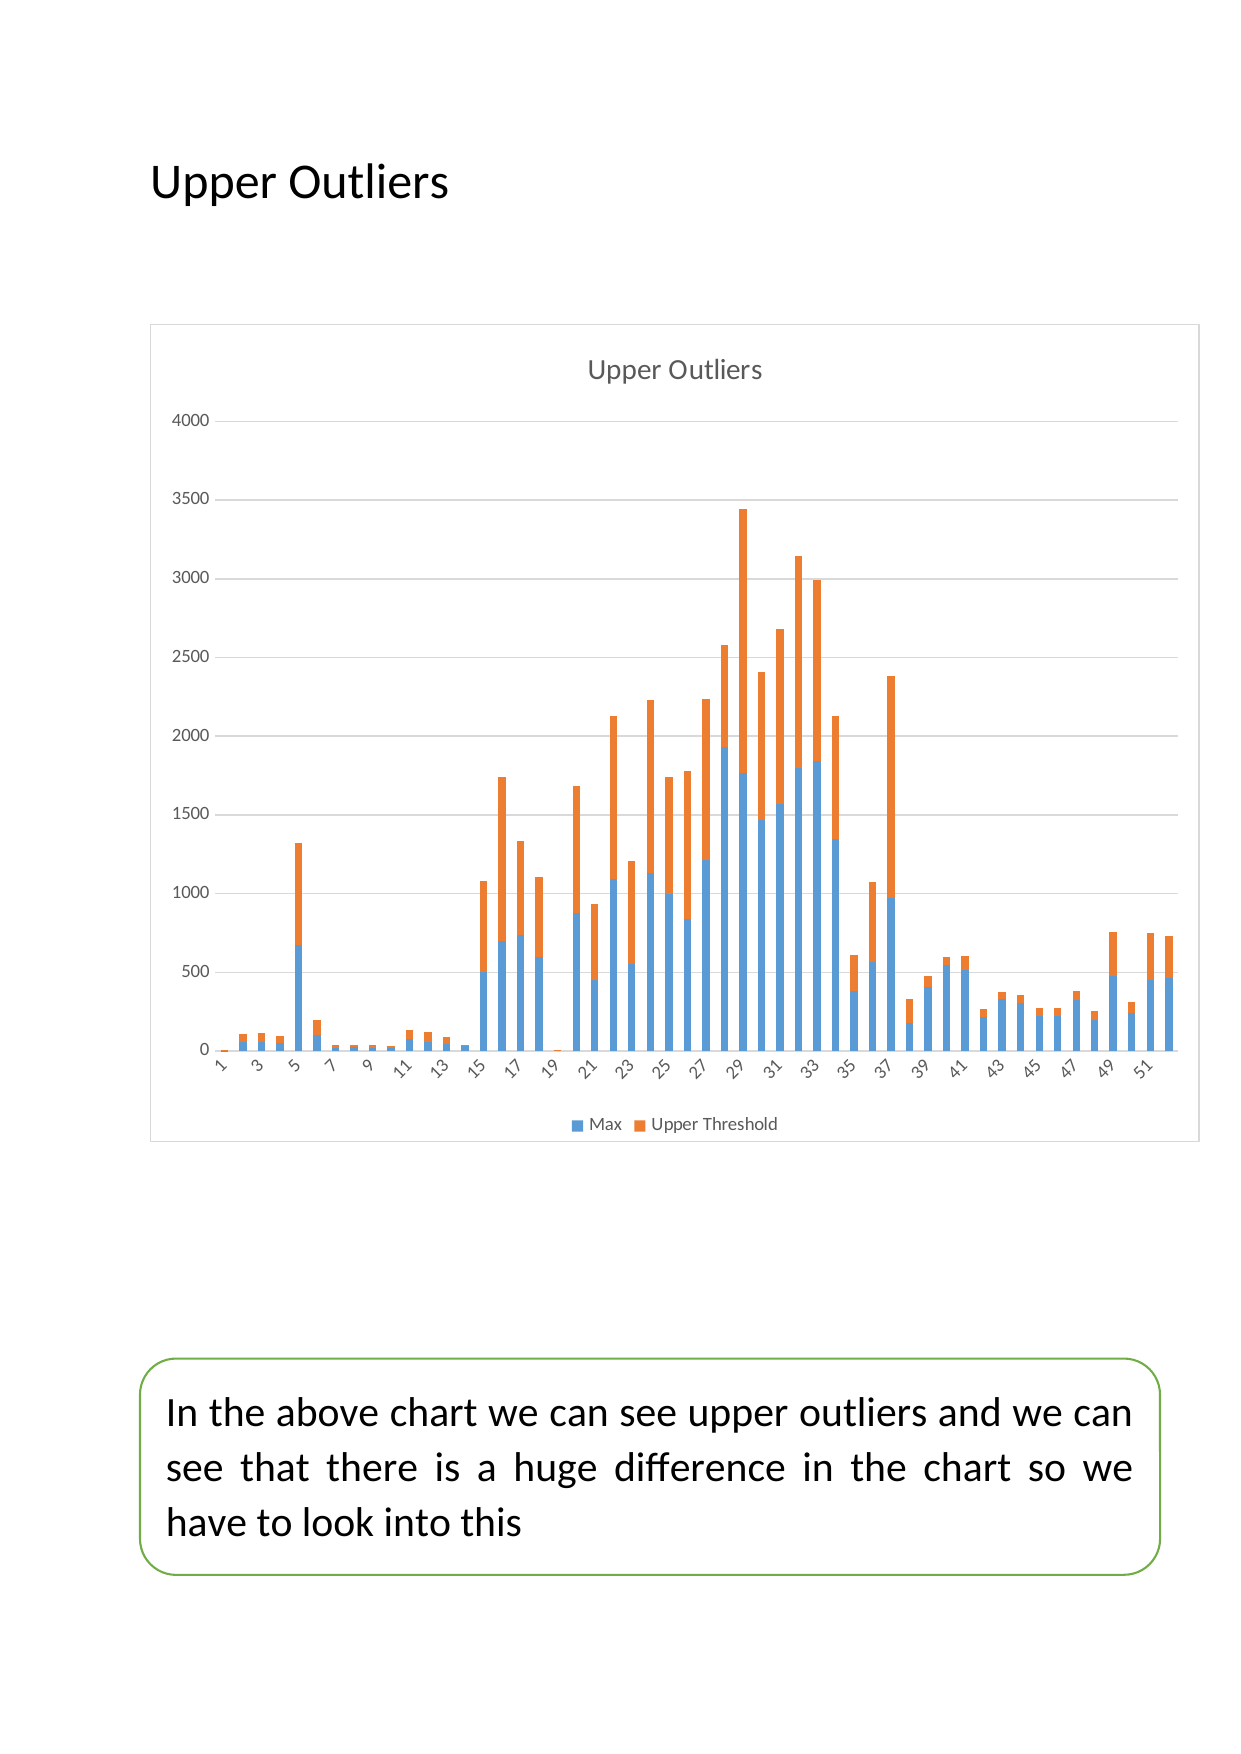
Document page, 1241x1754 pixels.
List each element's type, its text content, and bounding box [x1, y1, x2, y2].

text Upper Outliers [150, 150, 1090, 211]
